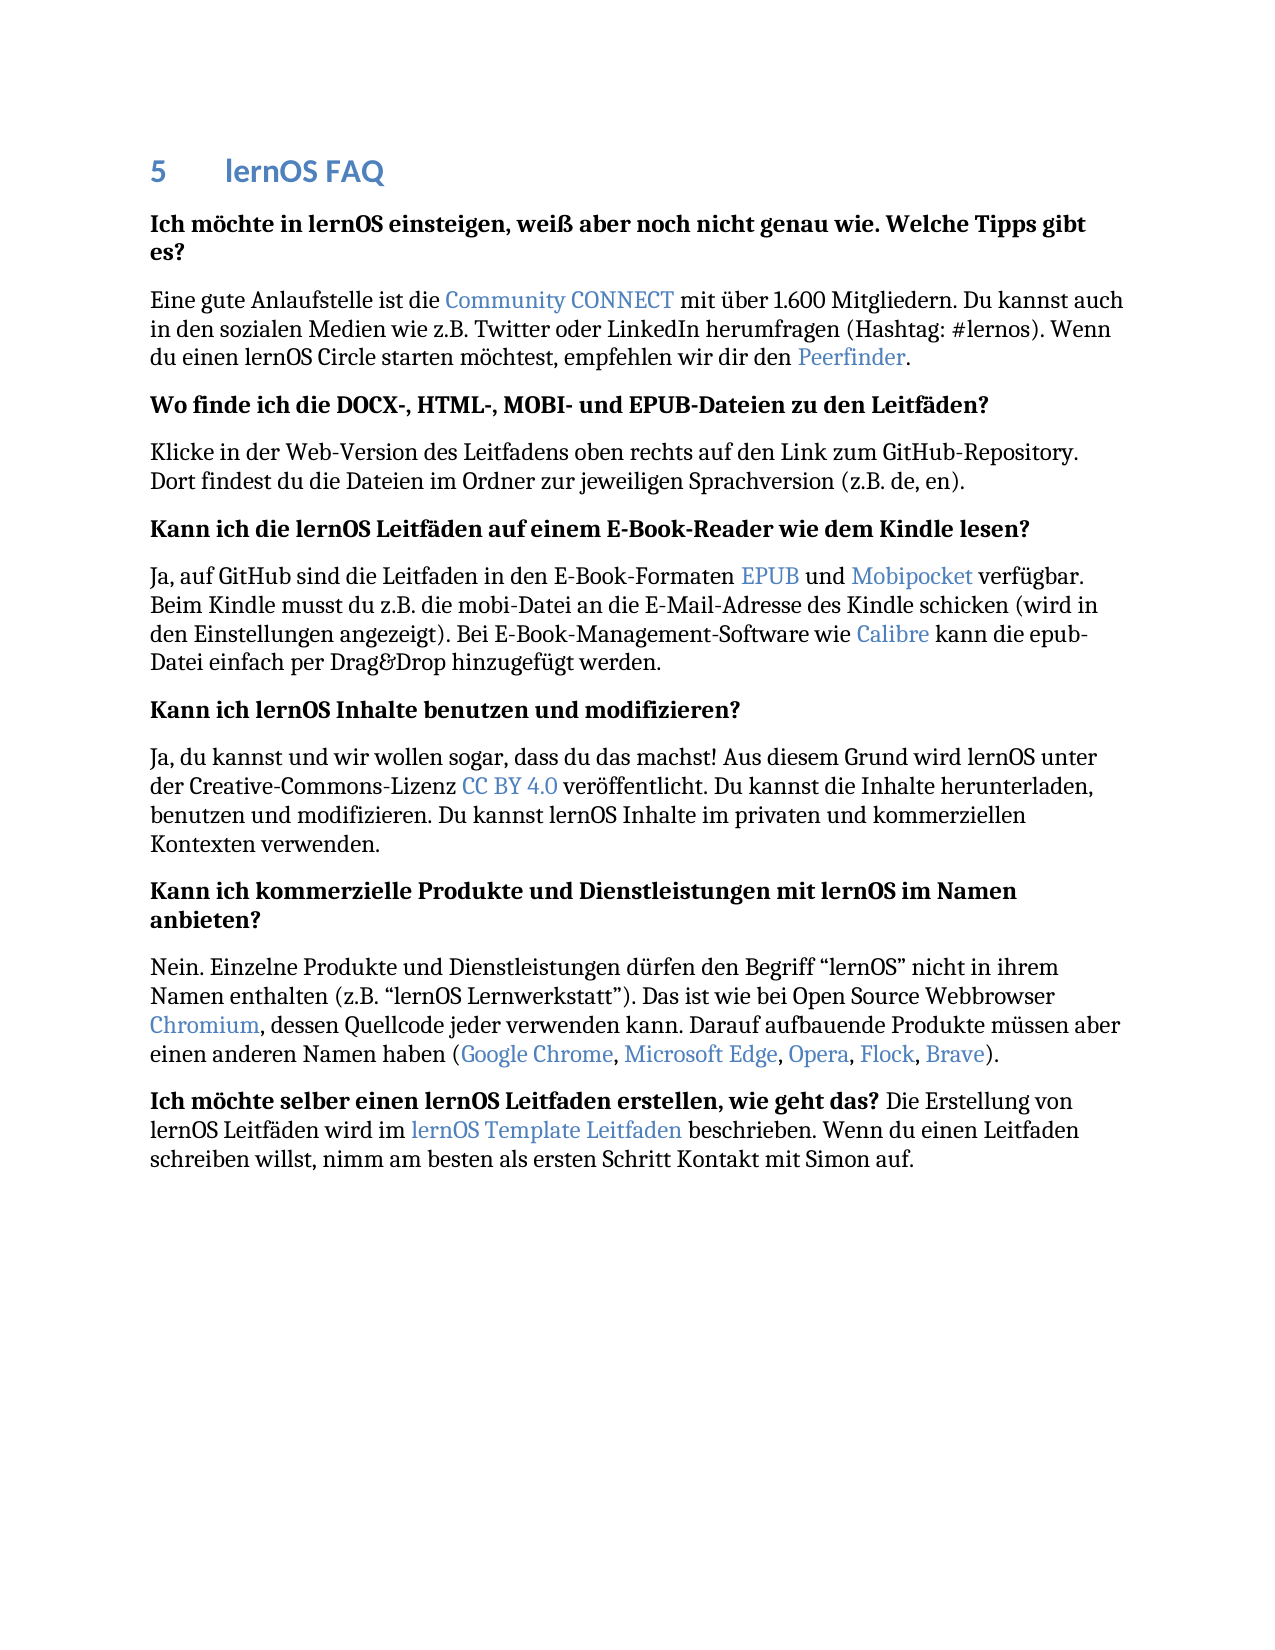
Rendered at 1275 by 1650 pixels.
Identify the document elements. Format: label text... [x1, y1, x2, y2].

text Ich möchte selber einen lernOS Leitfaden erstellen, wie geht das? Die Erstellung von lernOS Leitfäden wird im lernOS Template Leitfaden beschrieben. Wenn du einen Leitfaden schreiben willst, nimm am besten als ersten Schritt Kontakt mit Simon auf. [150, 1087, 1125, 1173]
subtitle 5 lernOS FAQ [150, 150, 1125, 191]
text Eine gute Anlaufstelle ist die Community CONNECT mit über 1.600 Mitgliedern. Du kannst auch in den sozialen Medien wie z.B. Twitter oder LinkedIn herumfragen (Hashtag: #lernos). Wenn du einen lernOS Circle starten möchtest, empfehlen wir dir den Peerfinder. [150, 286, 1125, 372]
text Ja, du kannst und wir wollen sogar, dass du das machst! Aus diesem Grund wird lernOS unter der Creative-Commons-Lizenz CC BY 4.0 veröffentlicht. Du kannst die Inhalte herunterladen, benutzen und modifizieren. Du kannst lernOS Inhalte im privaten und kommerziellen Kontexten verwenden. [150, 743, 1125, 858]
text Kann ich kommerzielle Produkte und Dienstleistungen mit lernOS im Namen anbieten? [150, 877, 1125, 934]
text Kann ich die lernOS Leitfäden auf einem E-Book-Reader wie dem Kindle lesen? [150, 514, 1125, 543]
text Nein. Einzelne Produkte und Dienstleistungen dürfen den Begriff “lernOS” nicht in ihrem Namen enthalten (z.B. “lernOS Lernwerkstatt”). Das ist wie bei Open Source Webbrowser Chromium, dessen Quellcode jeder verwenden kann. Darauf aufbauende Produkte müssen aber einen anderen Namen haben (Google Chrome, Microsoft Edge, Opera, Flock, Brave). [150, 953, 1125, 1068]
text Kann ich lernOS Inhalte benutzen und modifizieren? [150, 696, 1125, 724]
text Wo finde ich die DOCX-, HTML-, MOBI- und EPUB-Dateien zu den Leitfäden? [150, 391, 1125, 419]
text Ich möchte in lernOS einsteigen, weiß aber noch nicht genau wie. Welche Tipps gibt es? [150, 209, 1125, 267]
text Ja, auf GitHub sind die Leitfaden in den E-Book-Formaten EPUB und Mobipocket verfügbar. Beim Kindle musst du z.B. die mobi-Datei an die E-Mail-Adresse des Kindle schicken (wird in den Einstellungen angezeigt). Bei E-Book-Management-Software wie Calibre kann die epub-Datei einfach per Drag&Drop hinzugefügt werden. [150, 562, 1125, 677]
